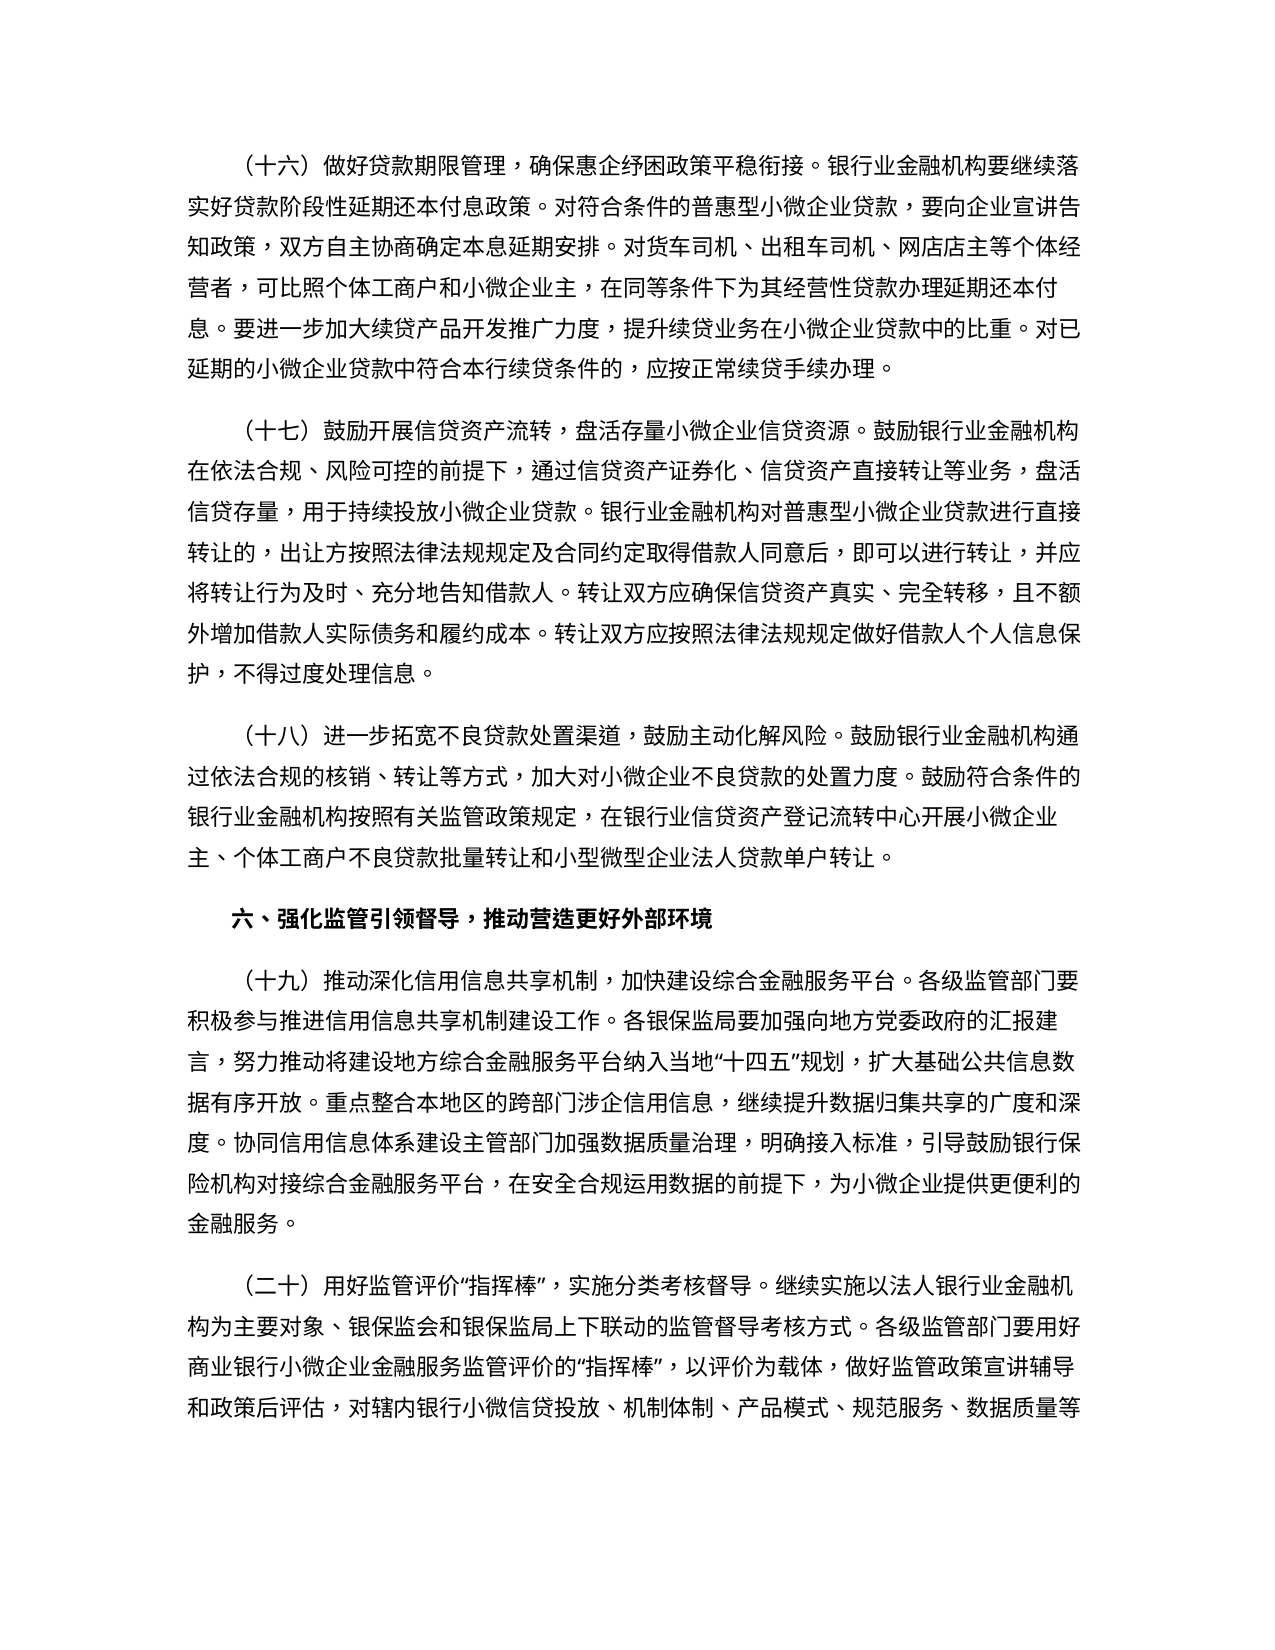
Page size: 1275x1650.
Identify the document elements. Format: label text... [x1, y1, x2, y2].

text （十七）鼓励开展信贷资产流转，盘活存量小微企业信贷资源。鼓励银行业金融机构在依法合规、风险可控的前提下，通过信贷资产证券化、信贷资产直接转让等业务，盘活信贷存量，用于持续投放小微企业贷款。银行业金融机构对普惠型小微企业贷款进行直接转让的，出让方按照法律法规规定及合同约定取得借款人同意后，即可以进行转让，并应将转让行为及时、充分地告知借款人。转让双方应确保信贷资产真实、完全转移，且不额外增加借款人实际债务和履约成本。转让双方应按照法律法规规定做好借款人个人信息保护，不得过度处理信息。 [187, 414, 1087, 689]
text （十九）推动深化信用信息共享机制，加快建设综合金融服务平台。各级监管部门要积极参与推进信用信息共享机制建设工作。各银保监局要加强向地方党委政府的汇报建言，努力推动将建设地方综合金融服务平台纳入当地“十四五”规划，扩大基础公共信息数据有序开放。重点整合本地区的跨部门涉企信用信息，继续提升数据归集共享的广度和深度。协同信用信息体系建设主管部门加强数据质量治理，明确接入标准，引导鼓励银行保险机构对接综合金融服务平台，在安全合规运用数据的前提下，为小微企业提供更便利的金融服务。 [187, 964, 1087, 1239]
text （十八）进一步拓宽不良贷款处置渠道，鼓励主动化解风险。鼓励银行业金融机构通过依法合规的核销、转让等方式，加大对小微企业不良贷款的处置力度。鼓励符合条件的银行业金融机构按照有关监管政策规定，在银行业信贷资产登记流转中心开展小微企业主、个体工商户不良贷款批量转让和小型微型企业法人贷款单户转让。 [187, 720, 1087, 873]
text 六、强化监管引领督导，推动营造更好外部环境 [187, 903, 1087, 934]
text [187, 1270, 1087, 1423]
text （十六）做好贷款期限管理，确保惠企纾困政策平稳衔接。银行业金融机构要继续落实好贷款阶段性延期还本付息政策。对符合条件的普惠型小微企业贷款，要向企业宣讲告知政策，双方自主协商确定本息延期安排。对货车司机、出租车司机、网店店主等个体经营者，可比照个体工商户和小微企业主，在同等条件下为其经营性贷款办理延期还本付息。要进一步加大续贷产品开发推广力度，提升续贷业务在小微企业贷款中的比重。对已延期的小微企业贷款中符合本行续贷条件的，应按正常续贷手续办理。 [187, 150, 1087, 384]
